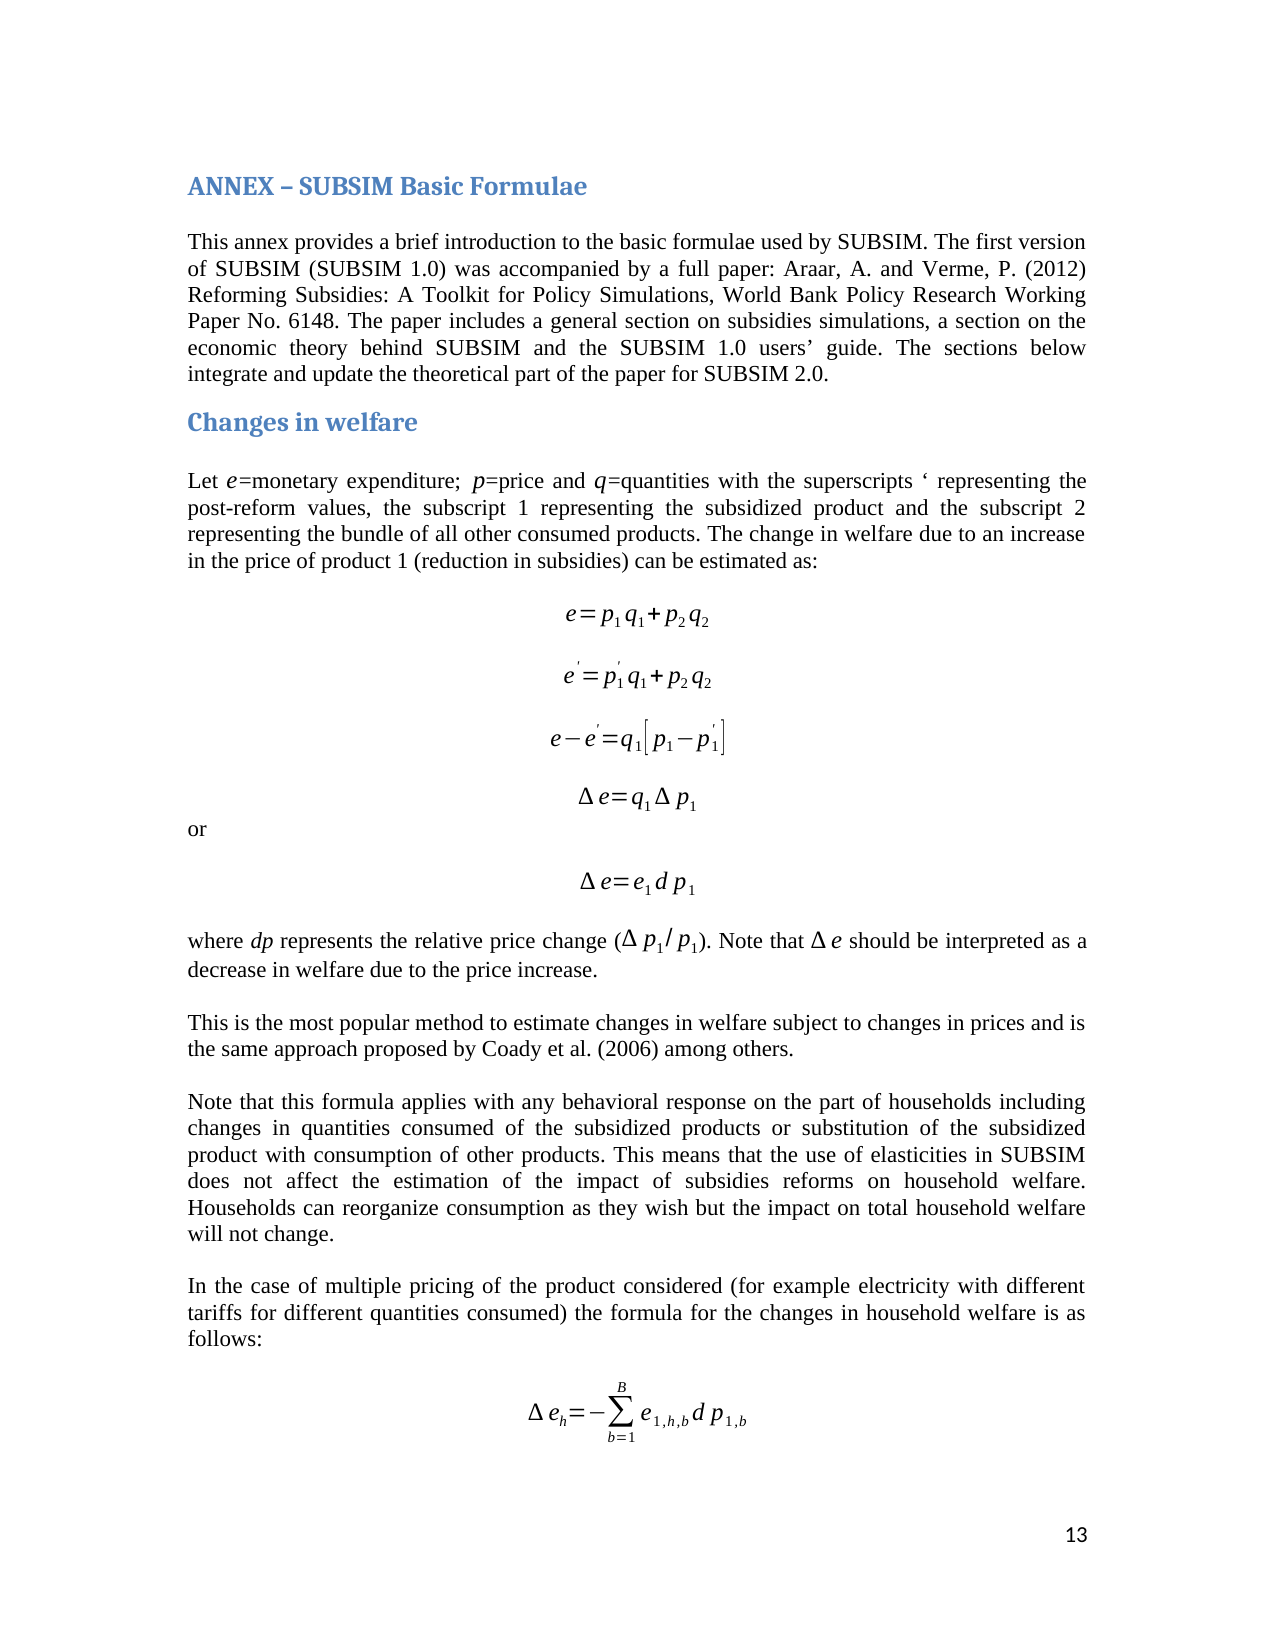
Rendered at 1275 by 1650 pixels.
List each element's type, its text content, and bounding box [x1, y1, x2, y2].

text or [187, 814, 1087, 841]
text where dp represents the relative price change (). Note that should be interpreted as a decrease in welfare due to the price increase. [187, 925, 1087, 983]
text This annex provides a brief introduction to the basic formulae used by SUBSIM. The first version of SUBSIM (SUBSIM 1.0) was accompanied by a full paper: Araar, A. and Verme, P. (2012) Reforming Subsidies: A Toolkit for Policy Simulations, World Bank Policy Research Working Paper No. 6148. The paper includes a general section on subsidies simulations, a section on the economic theory behind SUBSIM and the SUBSIM 1.0 users’ guide. The sections below integrate and update the theoretical part of the paper for SUBSIM 2.0. [187, 228, 1087, 386]
subtitle Changes in welfare [187, 407, 1087, 438]
subtitle ANNEX – SUBSIM Basic Formulae [187, 171, 1087, 202]
text Let =monetary expenditure; =price and =quantities with the superscripts ‘ representing the post-reform values, the subscript 1 representing the subsidized product and the subscript 2 representing the bundle of all other consumed products. The change in welfare due to an increase in the price of product 1 (reduction in subsidies) can be estimated as: [187, 466, 1087, 573]
text Note that this formula applies with any behavioral response on the part of households including changes in quantities consumed of the subsidized products or substitution of the subsidized product with consumption of other products. This means that the use of elasticities in SUBSIM does not affect the estimation of the impact of subsidies reforms on household welfare. Households can reorganize consumption as they wish but the impact on total household welfare will not change. [187, 1088, 1087, 1246]
text In the case of multiple pricing of the product considered (for example electricity with different tariffs for different quantities consumed) the formula for the changes in household welfare is as follows: [187, 1273, 1087, 1352]
text This is the most popular method to estimate changes in welfare subject to changes in prices and is the same approach proposed by Coady et al. (2006) among others. [187, 1009, 1087, 1062]
